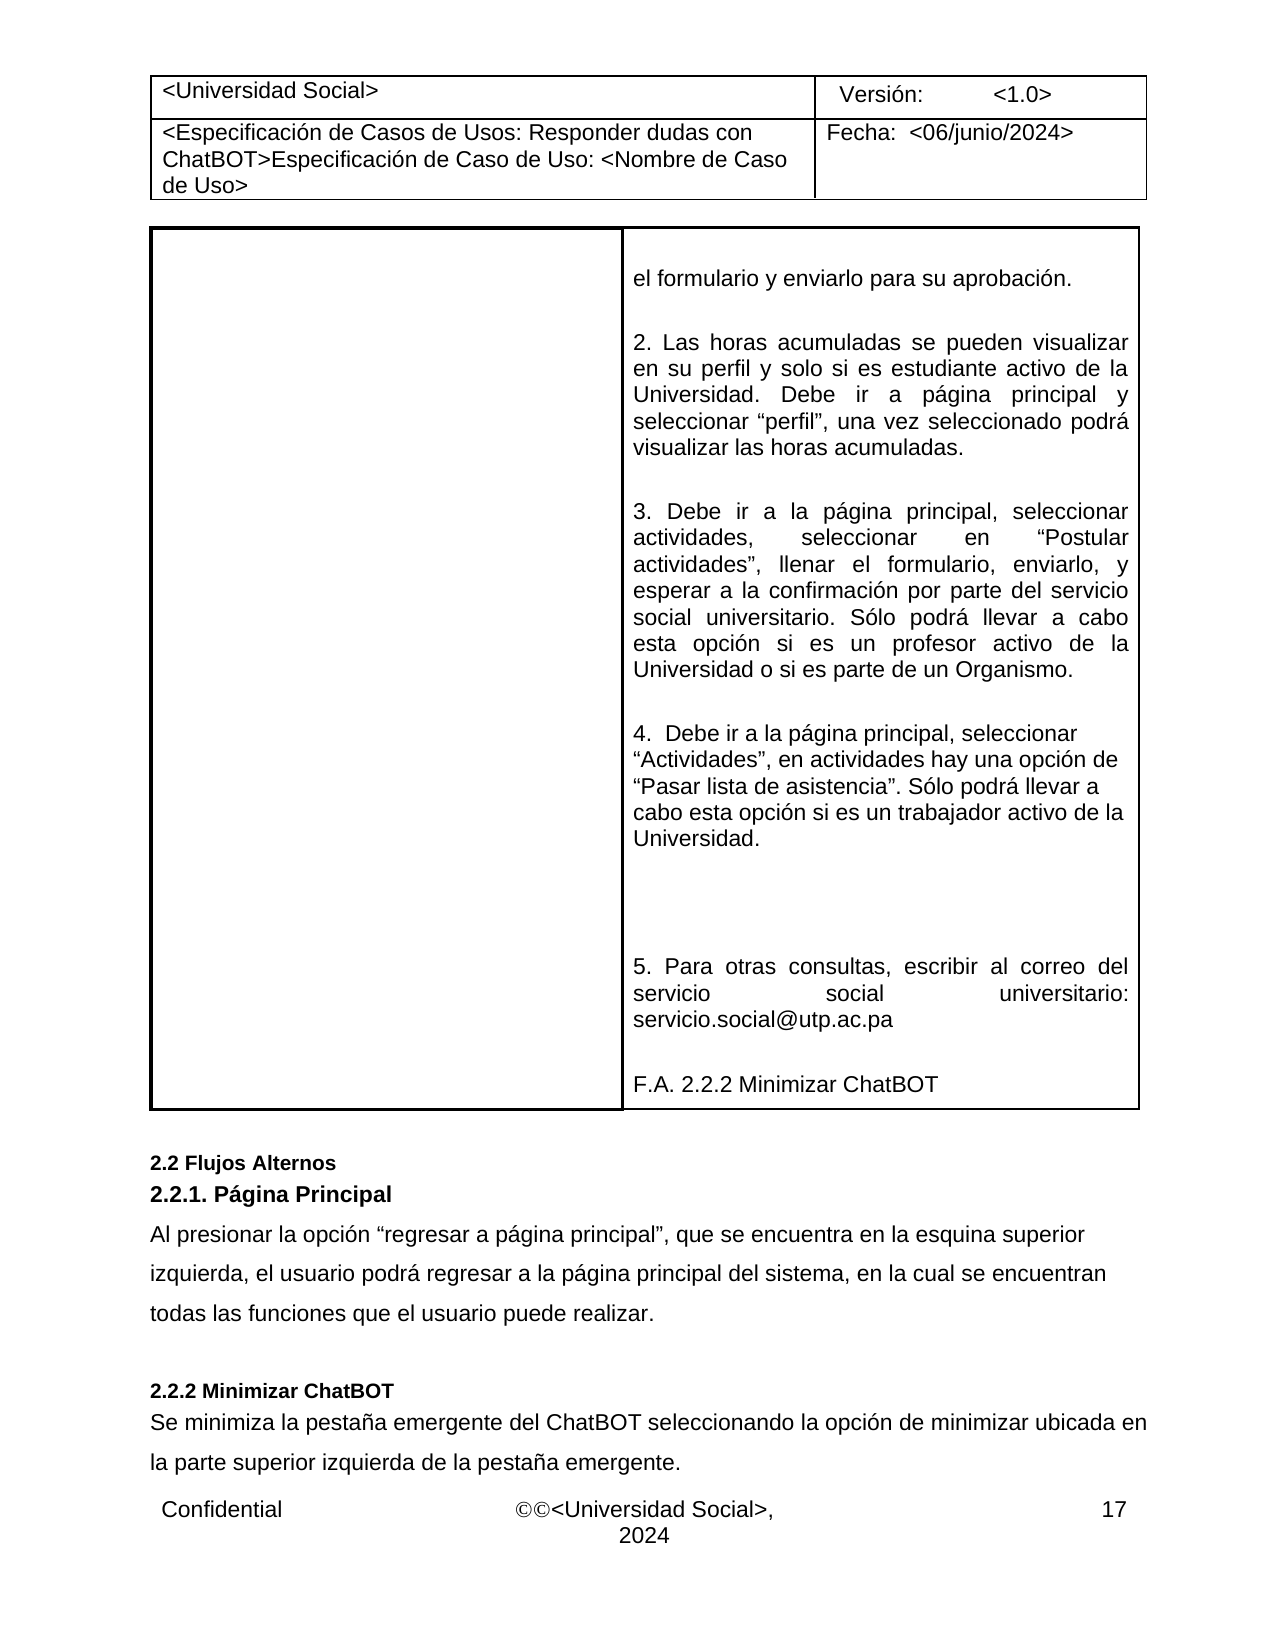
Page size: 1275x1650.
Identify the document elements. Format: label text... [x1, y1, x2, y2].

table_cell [153, 230, 621, 1108]
subtitle 2.2.2 Minimizar ChatBOT [150, 1378, 1167, 1403]
text Se minimiza la pestaña emergente del ChatBOT seleccionando la opción de minimizar ubicada en la parte superior izquierda de la pestaña emergente. [150, 1409, 1167, 1475]
text 2.2.1. Página Principal [150, 1181, 1167, 1207]
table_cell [624, 229, 1138, 1108]
text Al presionar la opción “regresar a página principal”, que se encuentra en la esquina superior izquierda, el usuario podrá regresar a la página principal del sistema, en la cual se encuentran todas las funciones que el usuario puede realizar. [150, 1221, 1167, 1326]
subtitle 2.2 Flujos Alternos [150, 1150, 1167, 1175]
